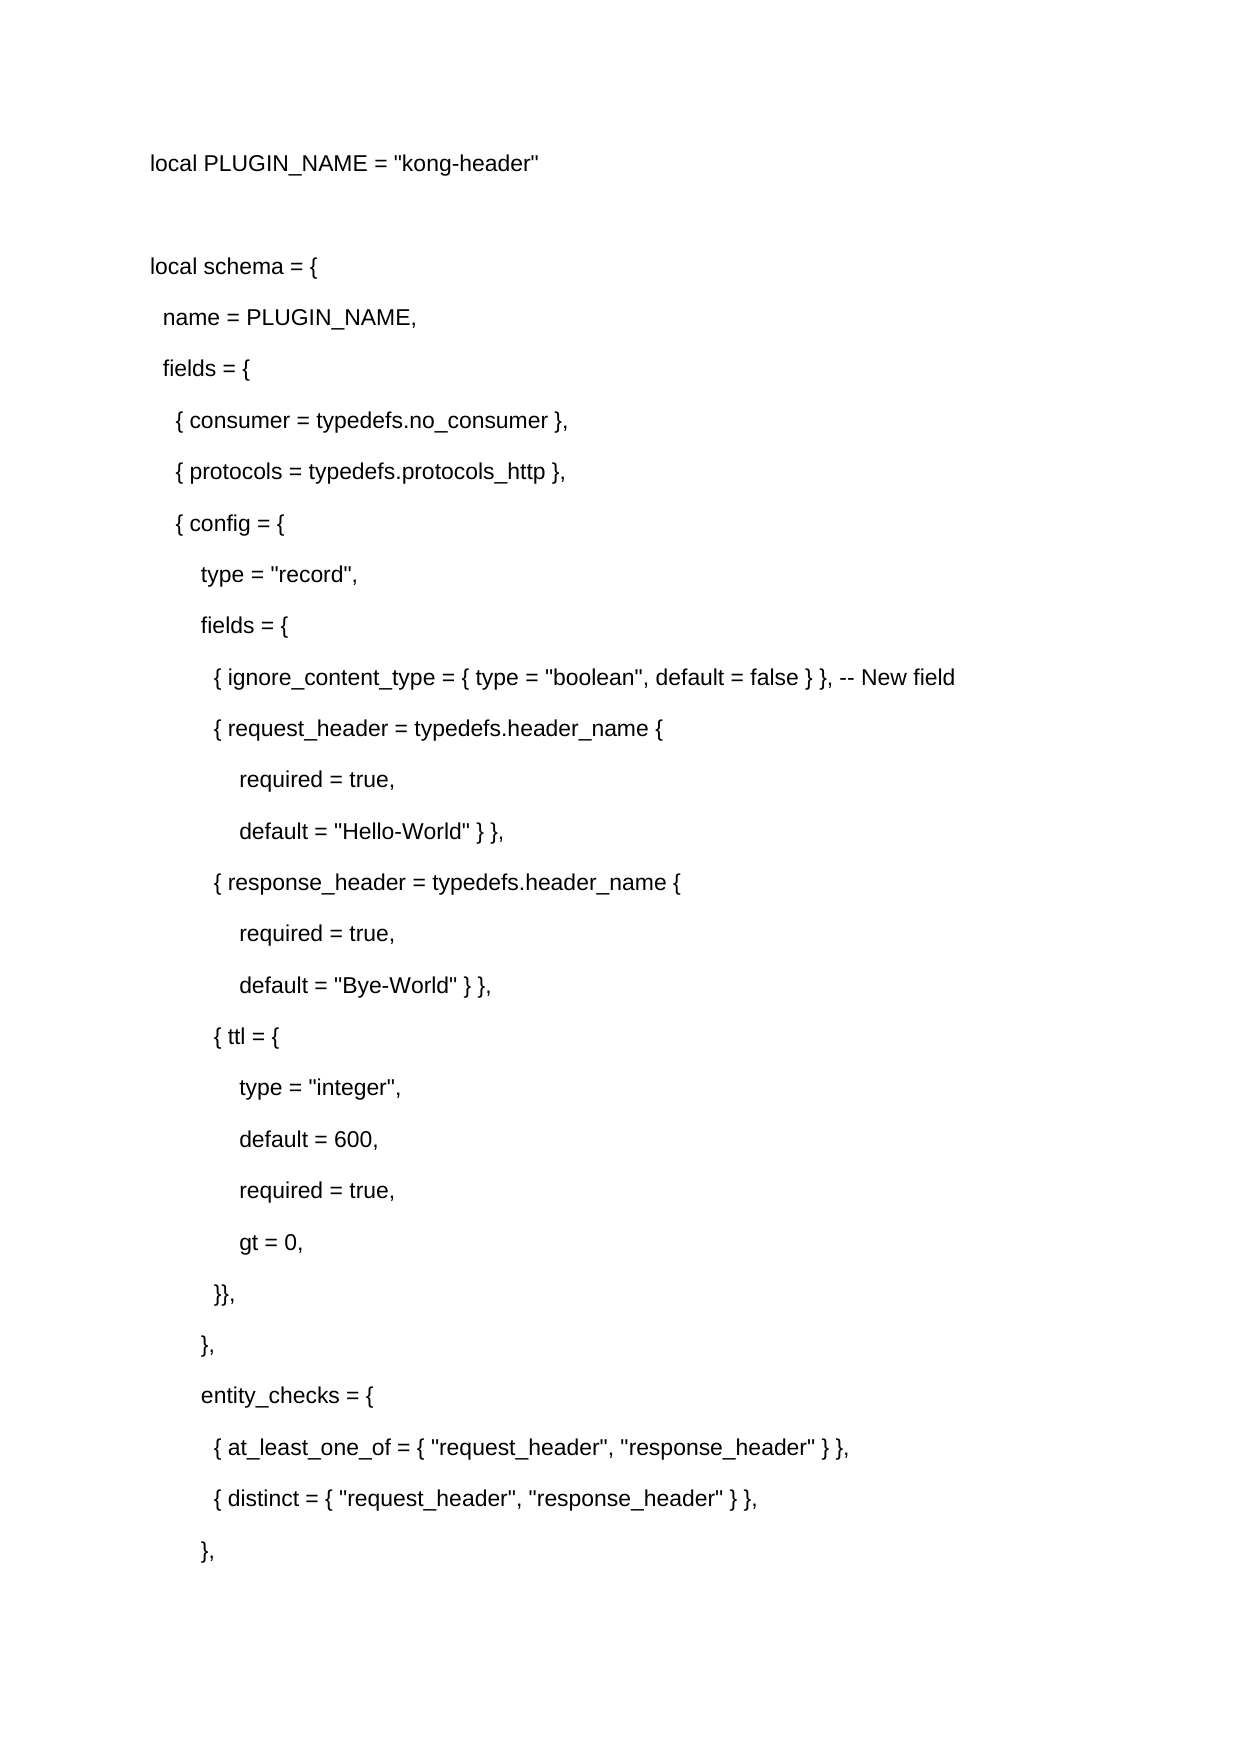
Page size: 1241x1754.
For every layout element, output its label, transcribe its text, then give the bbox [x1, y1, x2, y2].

text local schema = { [150, 253, 1090, 279]
text { ignore_content_type = { type = "boolean", default = false } }, -- New field [150, 663, 1090, 690]
text { response_header = typedefs.header_name { [150, 869, 1090, 895]
text gt = 0, [150, 1228, 1090, 1255]
text { consumer = typedefs.no_consumer }, [150, 407, 1090, 433]
text type = "record", [150, 561, 1090, 587]
text local PLUGIN_NAME = "kong-header" [150, 150, 1090, 176]
text { distinct = { "request_header", "response_header" } }, [150, 1485, 1090, 1512]
text { at_least_one_of = { "request_header", "response_header" } }, [150, 1434, 1090, 1460]
text { ttl = { [150, 1023, 1090, 1049]
text }}, [150, 1280, 1090, 1306]
text fields = { [150, 612, 1090, 638]
text required = true, [150, 766, 1090, 793]
text { request_header = typedefs.header_name { [150, 715, 1090, 741]
text default = "Hello-World" } }, [150, 818, 1090, 844]
text entity_checks = { [150, 1382, 1090, 1409]
text { config = { [150, 509, 1090, 536]
text required = true, [150, 920, 1090, 947]
text default = "Bye-World" } }, [150, 972, 1090, 998]
text fields = { [150, 355, 1090, 382]
text required = true, [150, 1177, 1090, 1203]
text type = "integer", [150, 1074, 1090, 1101]
text }, [150, 1331, 1090, 1357]
text name = PLUGIN_NAME, [150, 304, 1090, 330]
text { protocols = typedefs.protocols_http }, [150, 458, 1090, 484]
text }, [150, 1537, 1090, 1563]
text default = 600, [150, 1126, 1090, 1152]
